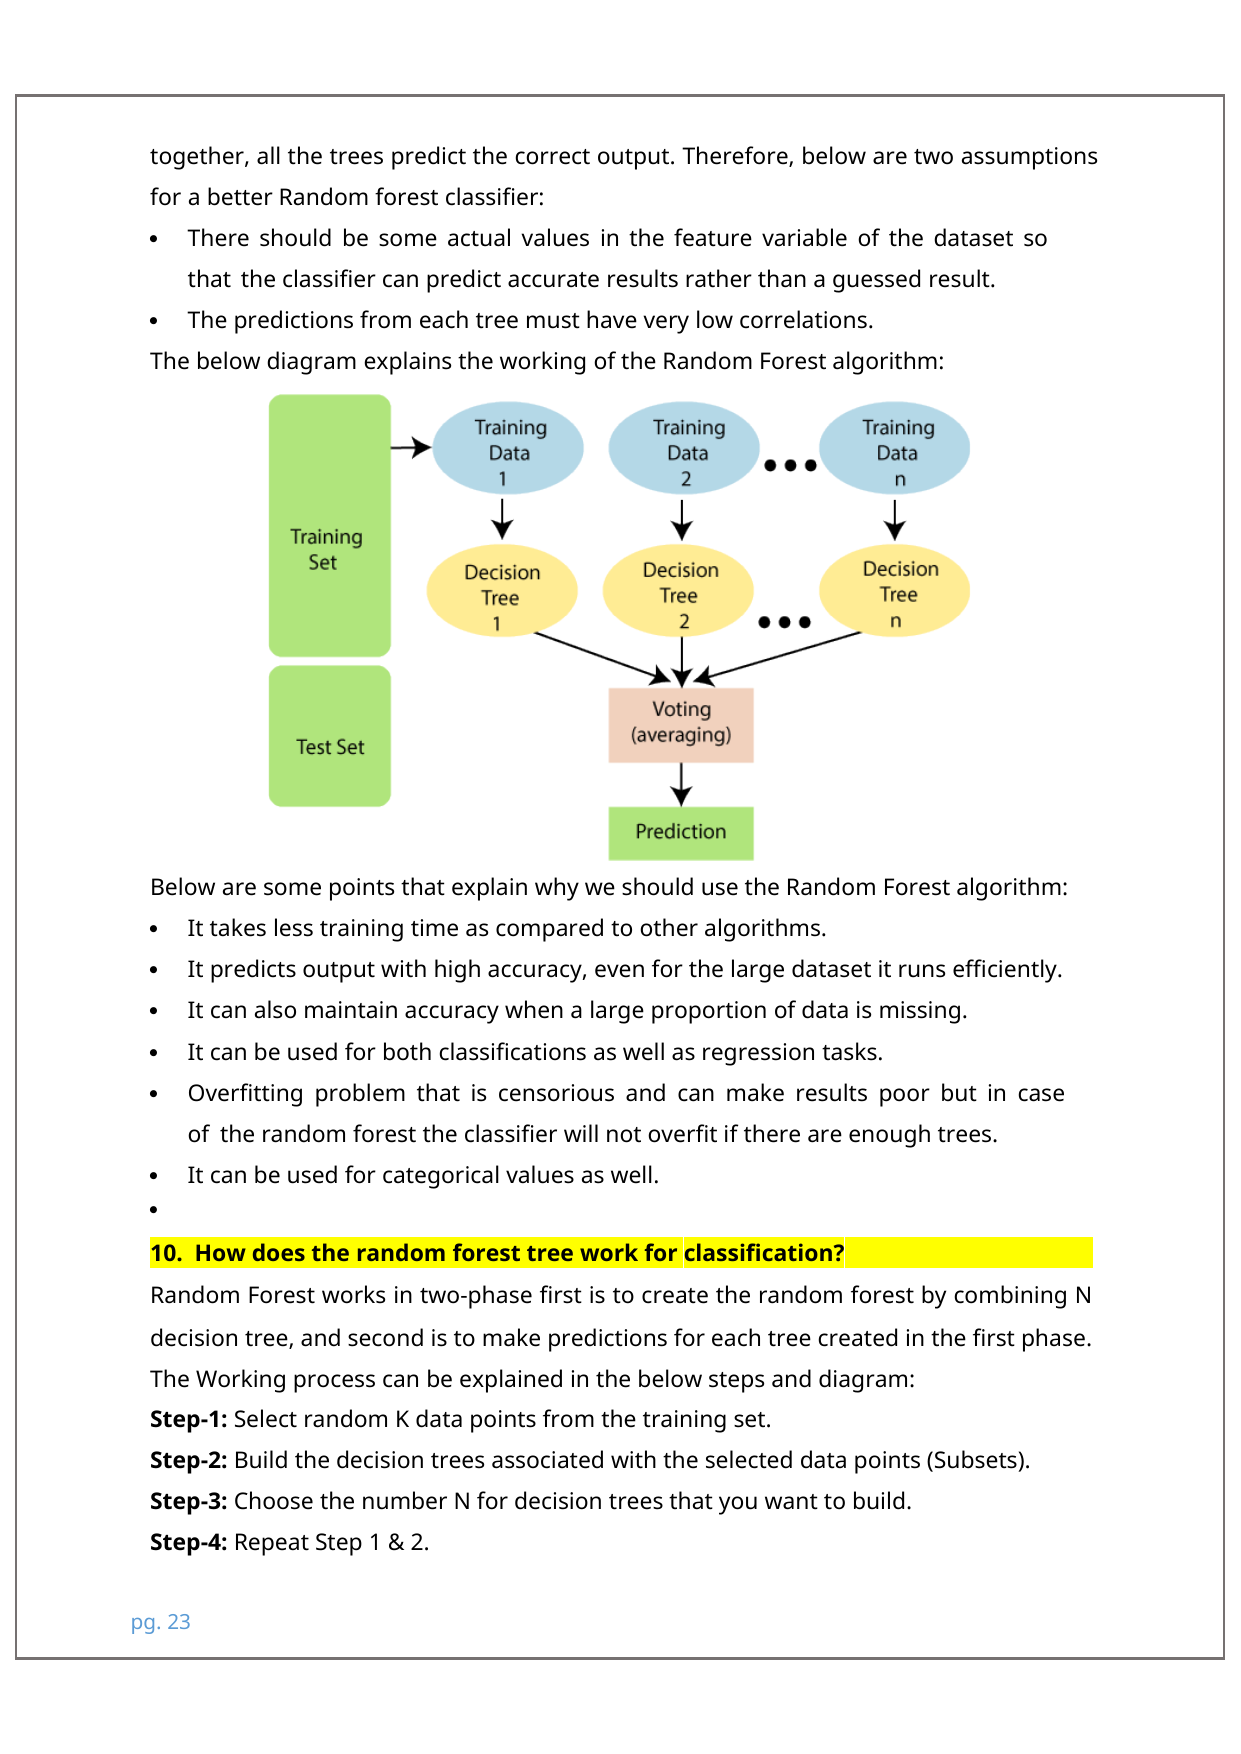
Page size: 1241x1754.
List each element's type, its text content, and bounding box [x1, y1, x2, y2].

list Overfitting problem that is censorious and can make results poor but in case of the random forest the classifier will not overfit if there are enough trees. [150, 1076, 1090, 1149]
text The below diagram explains the working of the Random Forest algorithm: [150, 345, 1113, 376]
text  [150, 1203, 1113, 1222]
picture [268, 394, 971, 861]
text Step-3: Choose the number N for decision trees that you want to build. [150, 1485, 1113, 1516]
list It predicts output with high accuracy, even for the large dataset it runs efficiently. [150, 953, 1113, 984]
list It can also maintain accuracy when a large proportion of data is missing. [150, 994, 1113, 1026]
list How does the random forest tree work for classification? Random Forest works in two-phase first is to create the random forest by combining N decision tree, and second is to make predictions for each tree created in the first phase. [150, 1237, 1094, 1353]
list It can be used for categorical values as well. [150, 1159, 1113, 1190]
list The predictions from each tree must have very low correlations. [150, 304, 1113, 335]
text together, all the trees predict the correct output. Therefore, below are two assumptions for a better Random forest classifier: [150, 140, 1113, 212]
list There should be some actual values in the feature variable of the dataset so that the classifier can predict accurate results rather than a guessed result. [150, 222, 1090, 294]
text Step-2: Build the decision trees associated with the selected data points (Subsets). [150, 1444, 1113, 1476]
list It takes less training time as compared to other algorithms. [150, 912, 1113, 944]
text Step-4: Repeat Step 1 & 2. [150, 1526, 1113, 1557]
text The Working process can be explained in the below steps and diagram: [150, 1364, 1113, 1393]
list It can be used for both classifications as well as regression tasks. [150, 1035, 1113, 1067]
text Step-1: Select random K data points from the training set. [150, 1403, 1113, 1434]
